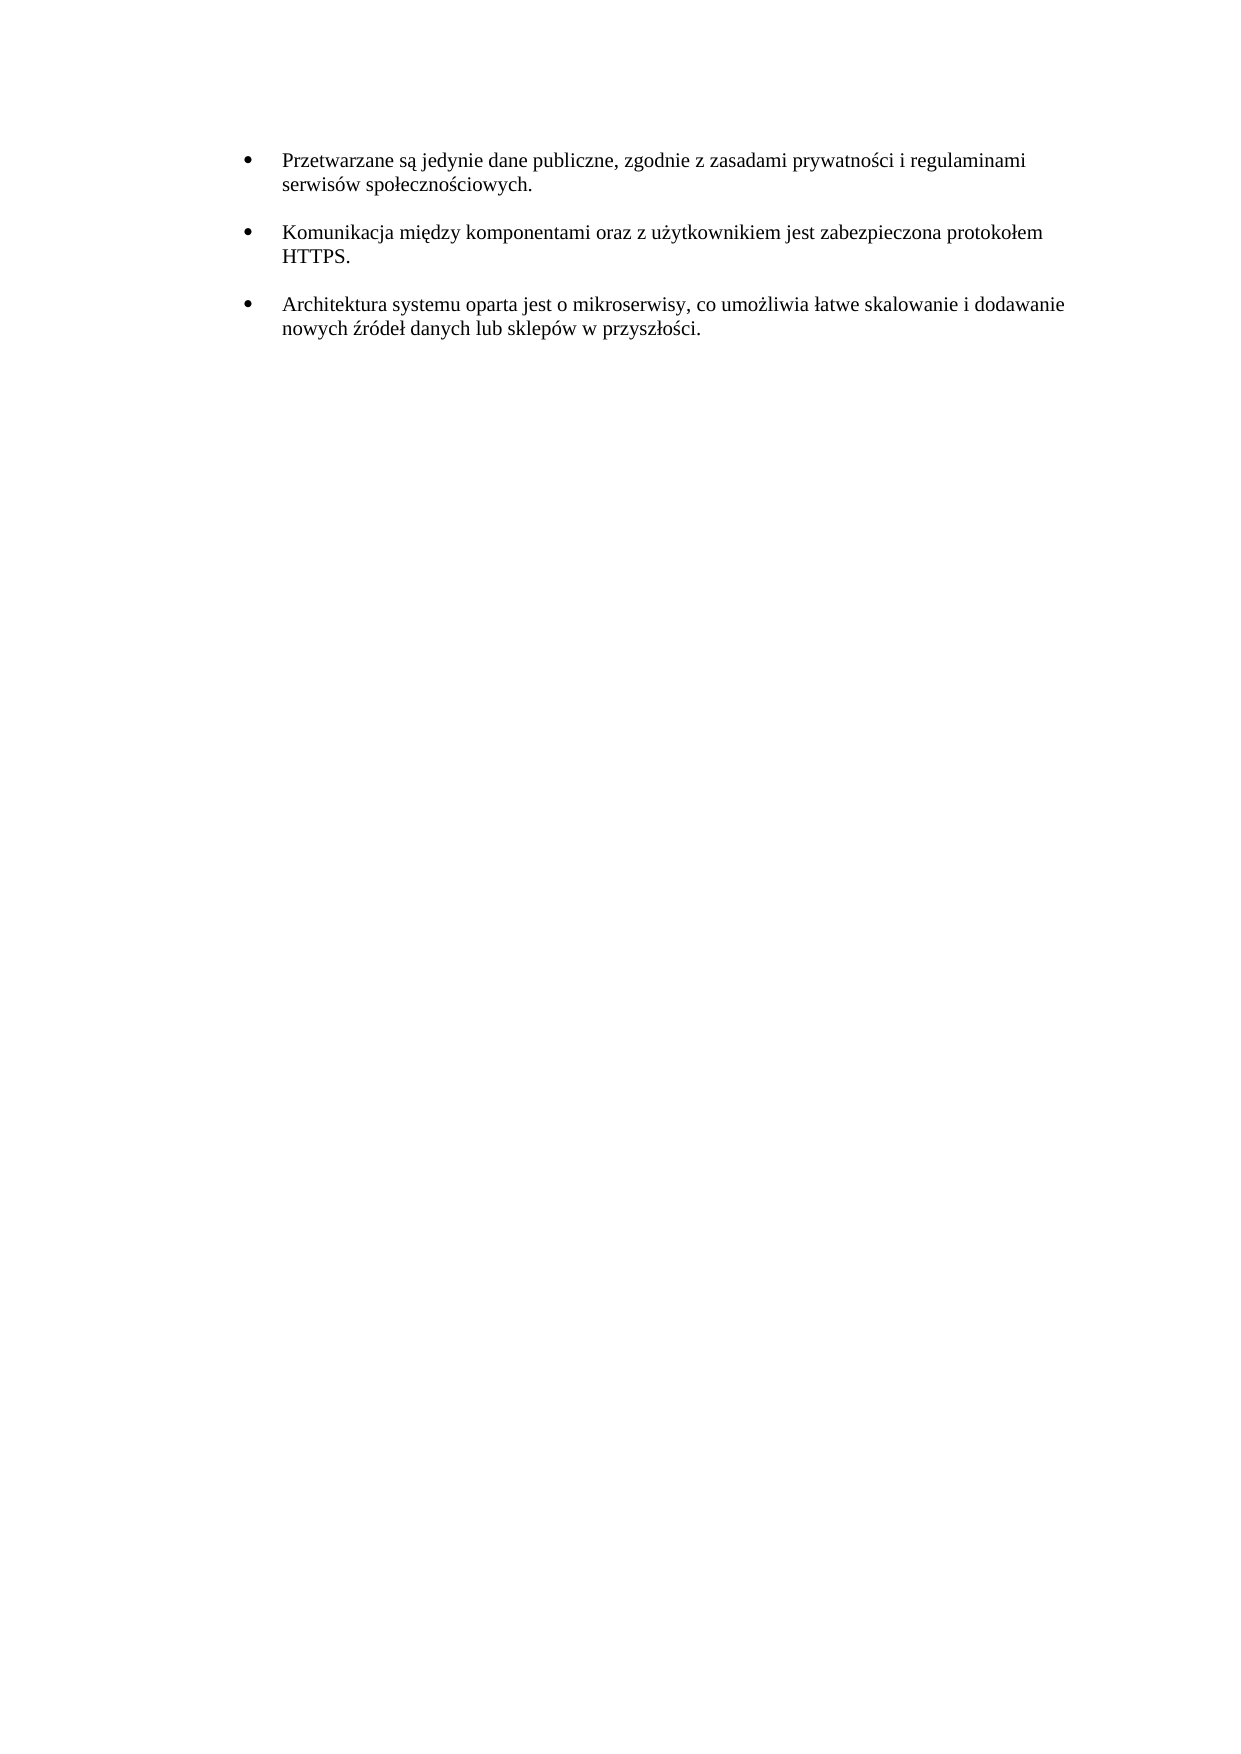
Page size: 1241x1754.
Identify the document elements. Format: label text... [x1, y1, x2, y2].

list Przetwarzane są jedynie dane publiczne, zgodnie z zasadami prywatności i regulaminami serwisów społecznościowych. [244, 148, 1093, 196]
list Komunikacja między komponentami oraz z użytkownikiem jest zabezpieczona protokołem HTTPS. [244, 220, 1093, 268]
list Architektura systemu oparta jest o mikroserwisy, co umożliwia łatwe skalowanie i dodawanie nowych źródeł danych lub sklepów w przyszłości. [244, 292, 1093, 340]
